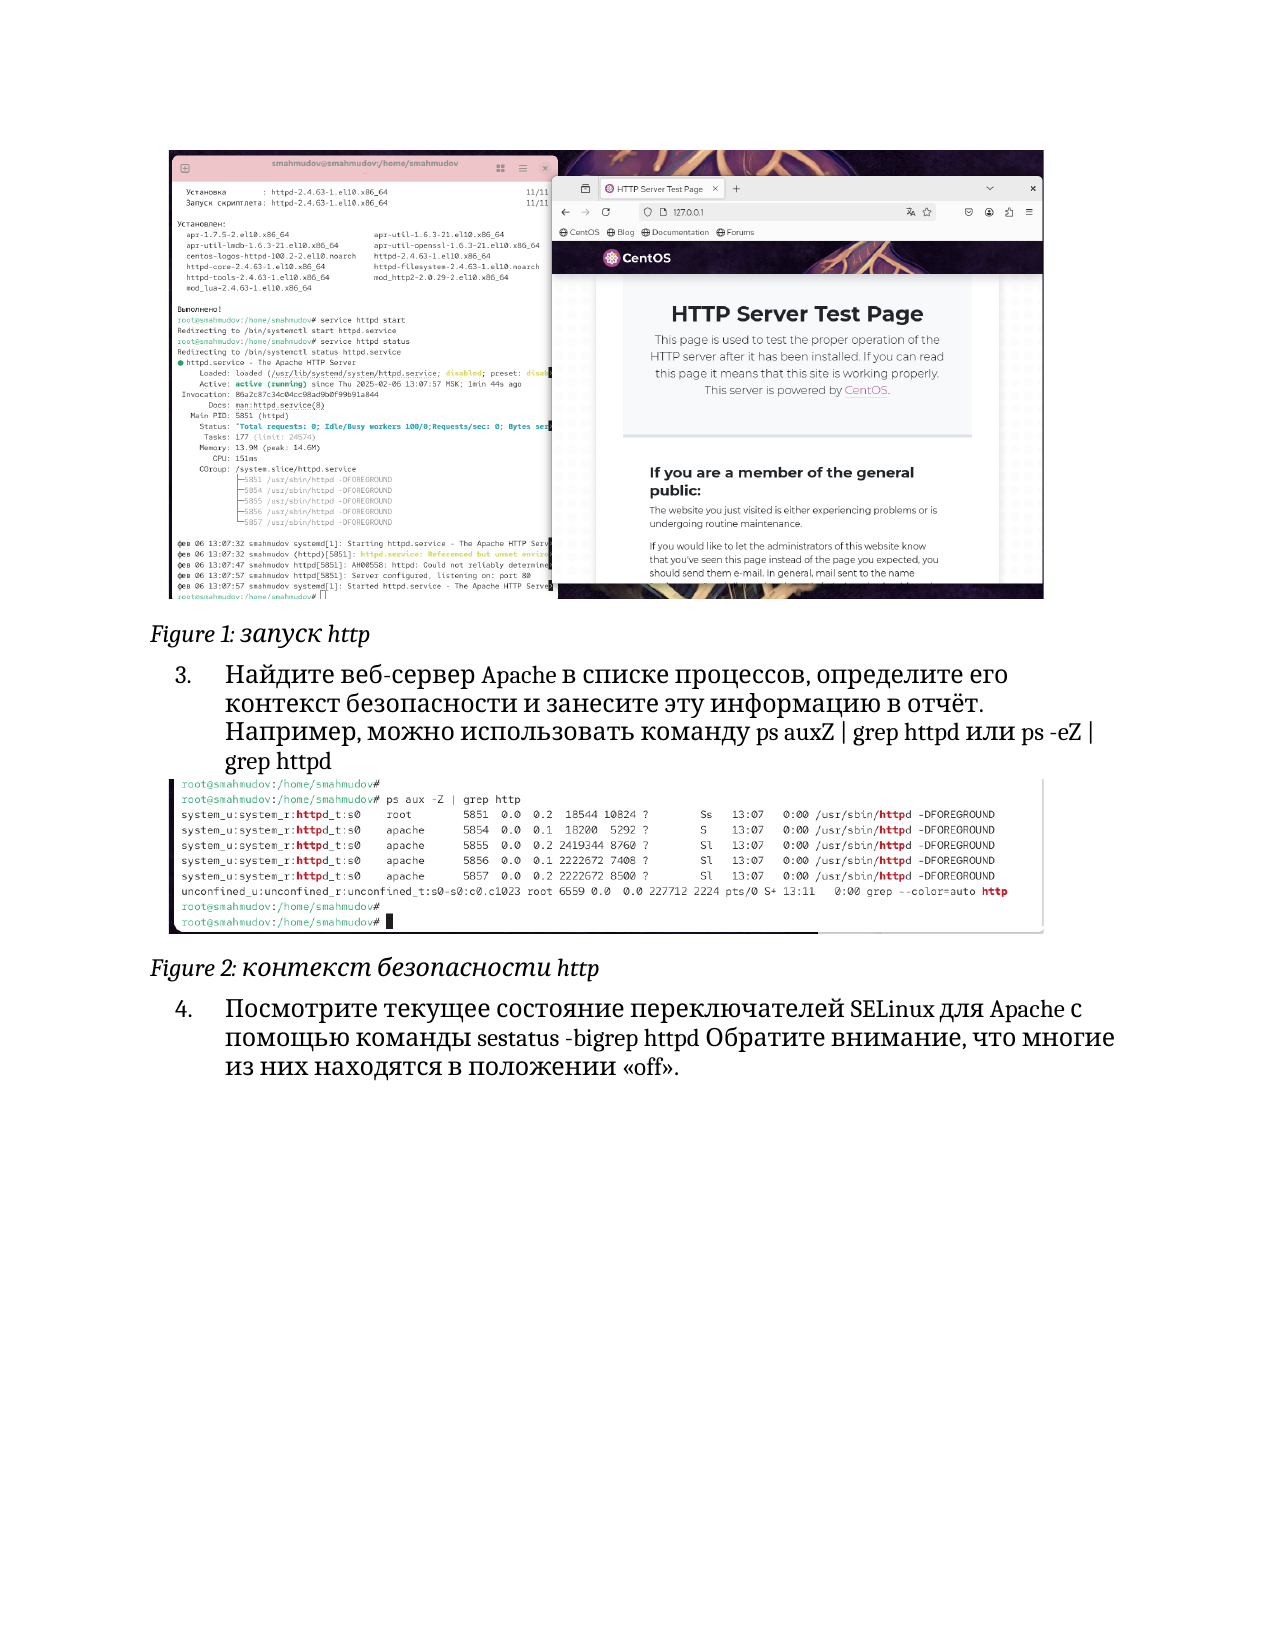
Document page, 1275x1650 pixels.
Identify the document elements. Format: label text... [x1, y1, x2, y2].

picture [168, 150, 1044, 599]
list Найдите веб-сервер Apache в списке процессов, определите его контекст безопасности и занесите эту информацию в отчёт. Например, можно использовать команду ps auxZ | grep httpd или ps -eZ | grep httpd [175, 661, 1125, 776]
list Посмотрите текущее состояние переключателей SELinux для Apache с помощью команды sestatus -bigrep httpd Обратите внимание, что многие из них находятся в положении «off». [175, 995, 1125, 1081]
text Figure 2: контекст безопасности http [150, 954, 1125, 983]
picture [168, 779, 1044, 934]
text Figure 1: запуск http [150, 619, 1125, 648]
